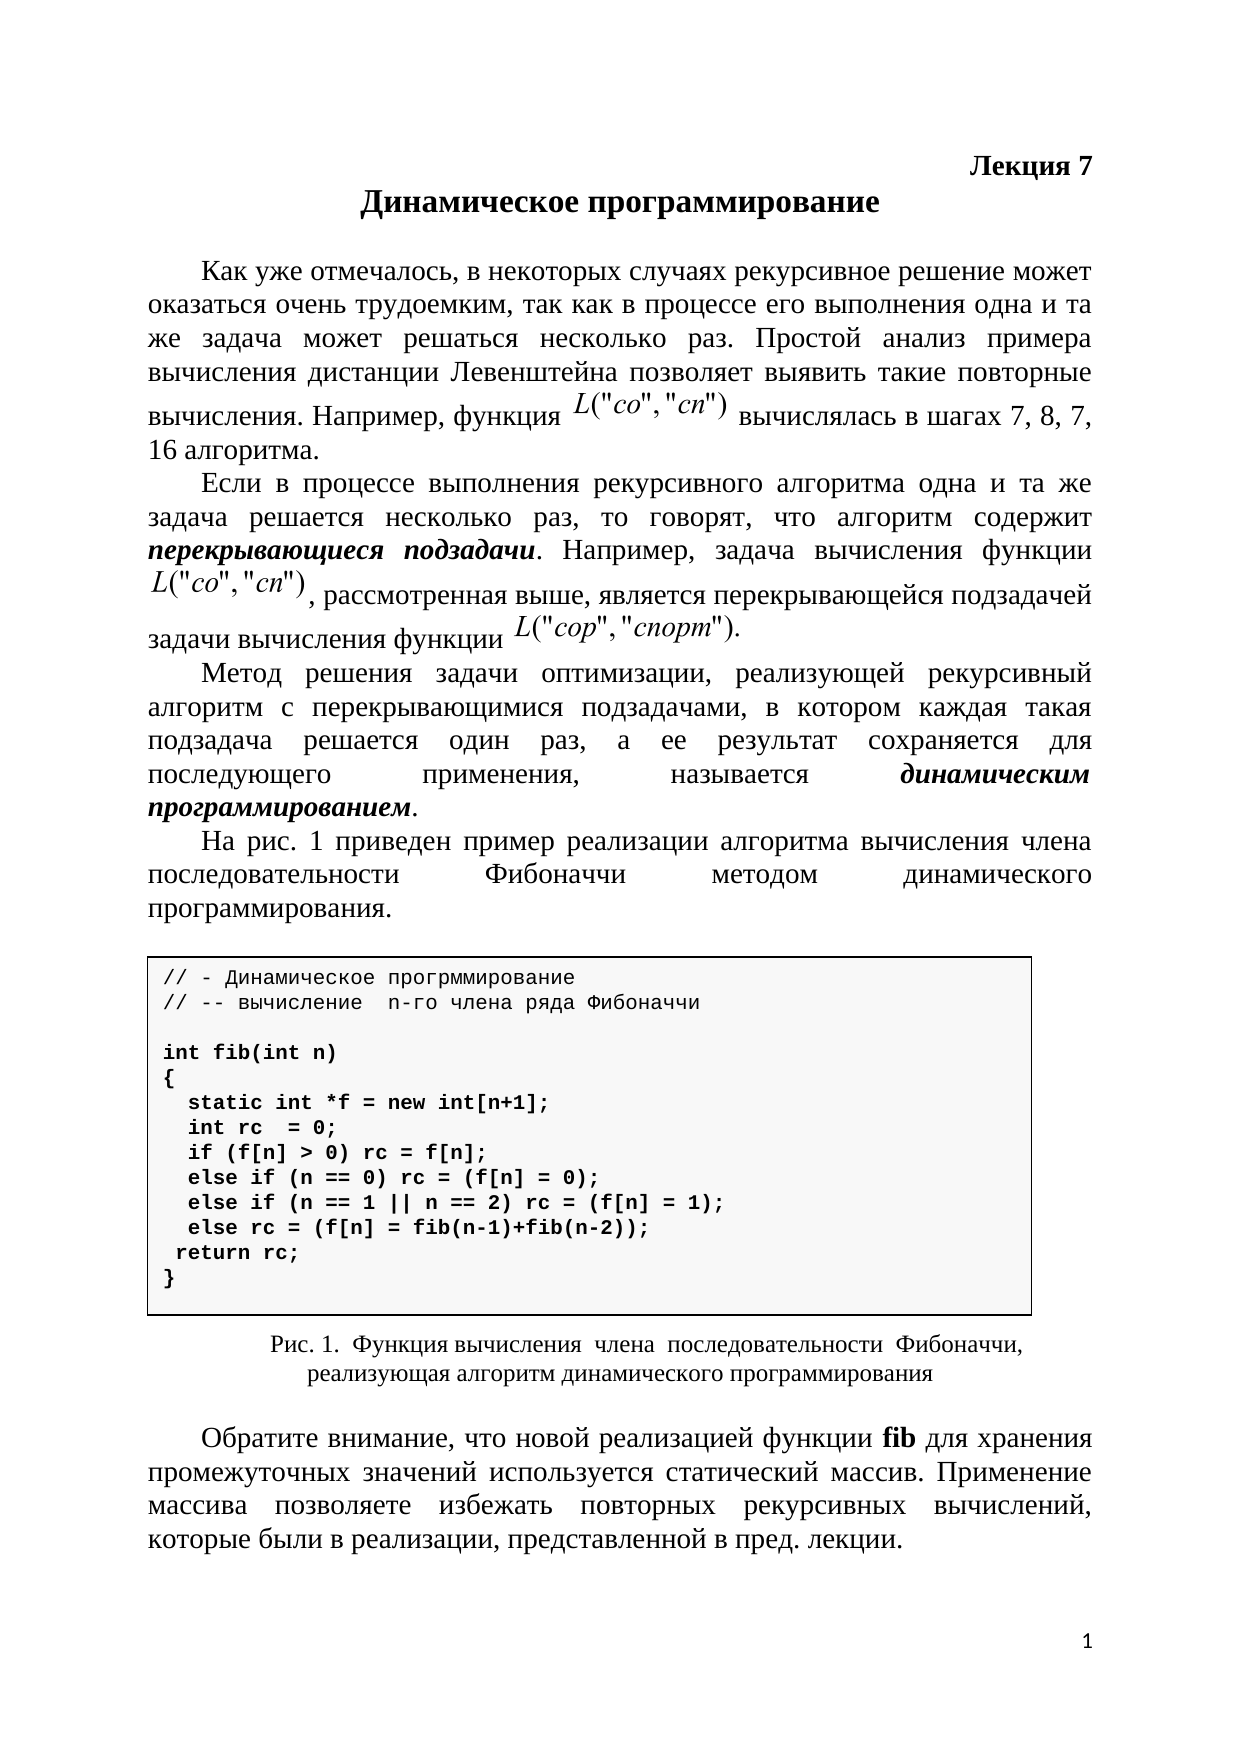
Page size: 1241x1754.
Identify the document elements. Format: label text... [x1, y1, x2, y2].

text Метод решения задачи оптимизации, реализующей рекурсивный алгоритм с перекрывающимися подзадачами, в котором каждая такая подзадача решается один раз, а ее результат сохраняется для последующего применения, называется динамическим программированием. [148, 655, 1093, 823]
text Как уже отмечалось, в некоторых случаях рекурсивное решение может оказаться очень трудоемким, так как в процессе его выполнения одна и та же задача может решаться несколько раз. Простой анализ примера вычисления дистанции Левенштейна позволяет выявить такие повторные вычисления. Например, функция вычислялась в шагах 7, 8, 7, 16 алгоритма. [148, 253, 1093, 465]
picture [510, 610, 743, 649]
text Если в процессе выполнения рекурсивного алгоритма одна и та же задача решается несколько раз, то говорят, что алгоритм содержит перекрывающиеся подзадачи. Например, задача вычисления функции , рассмотренная выше, является перекрывающейся подзадачей задачи вычисления функции [148, 465, 1093, 655]
text Динамическое программирование [148, 181, 1093, 219]
picture [569, 387, 730, 426]
text На рис. 1 приведен пример реализации алгоритма вычисления члена последовательности Фибоначчи методом динамического программирования. [148, 823, 1093, 923]
text Рис. 1. Функция вычисления члена последовательности Фибоначчи, реализующая алгоритм динамического программирования [148, 1329, 1093, 1387]
text Обратите внимание, что новой реализацией функции fib для хранения промежуточных значений используется статический массив. Применение массива позволяете избежать повторных рекурсивных вычислений, которые были в реализации, представленной в пред. лекции. [148, 1420, 1093, 1554]
text Лекция 7 [148, 148, 1093, 181]
picture [147, 566, 308, 605]
